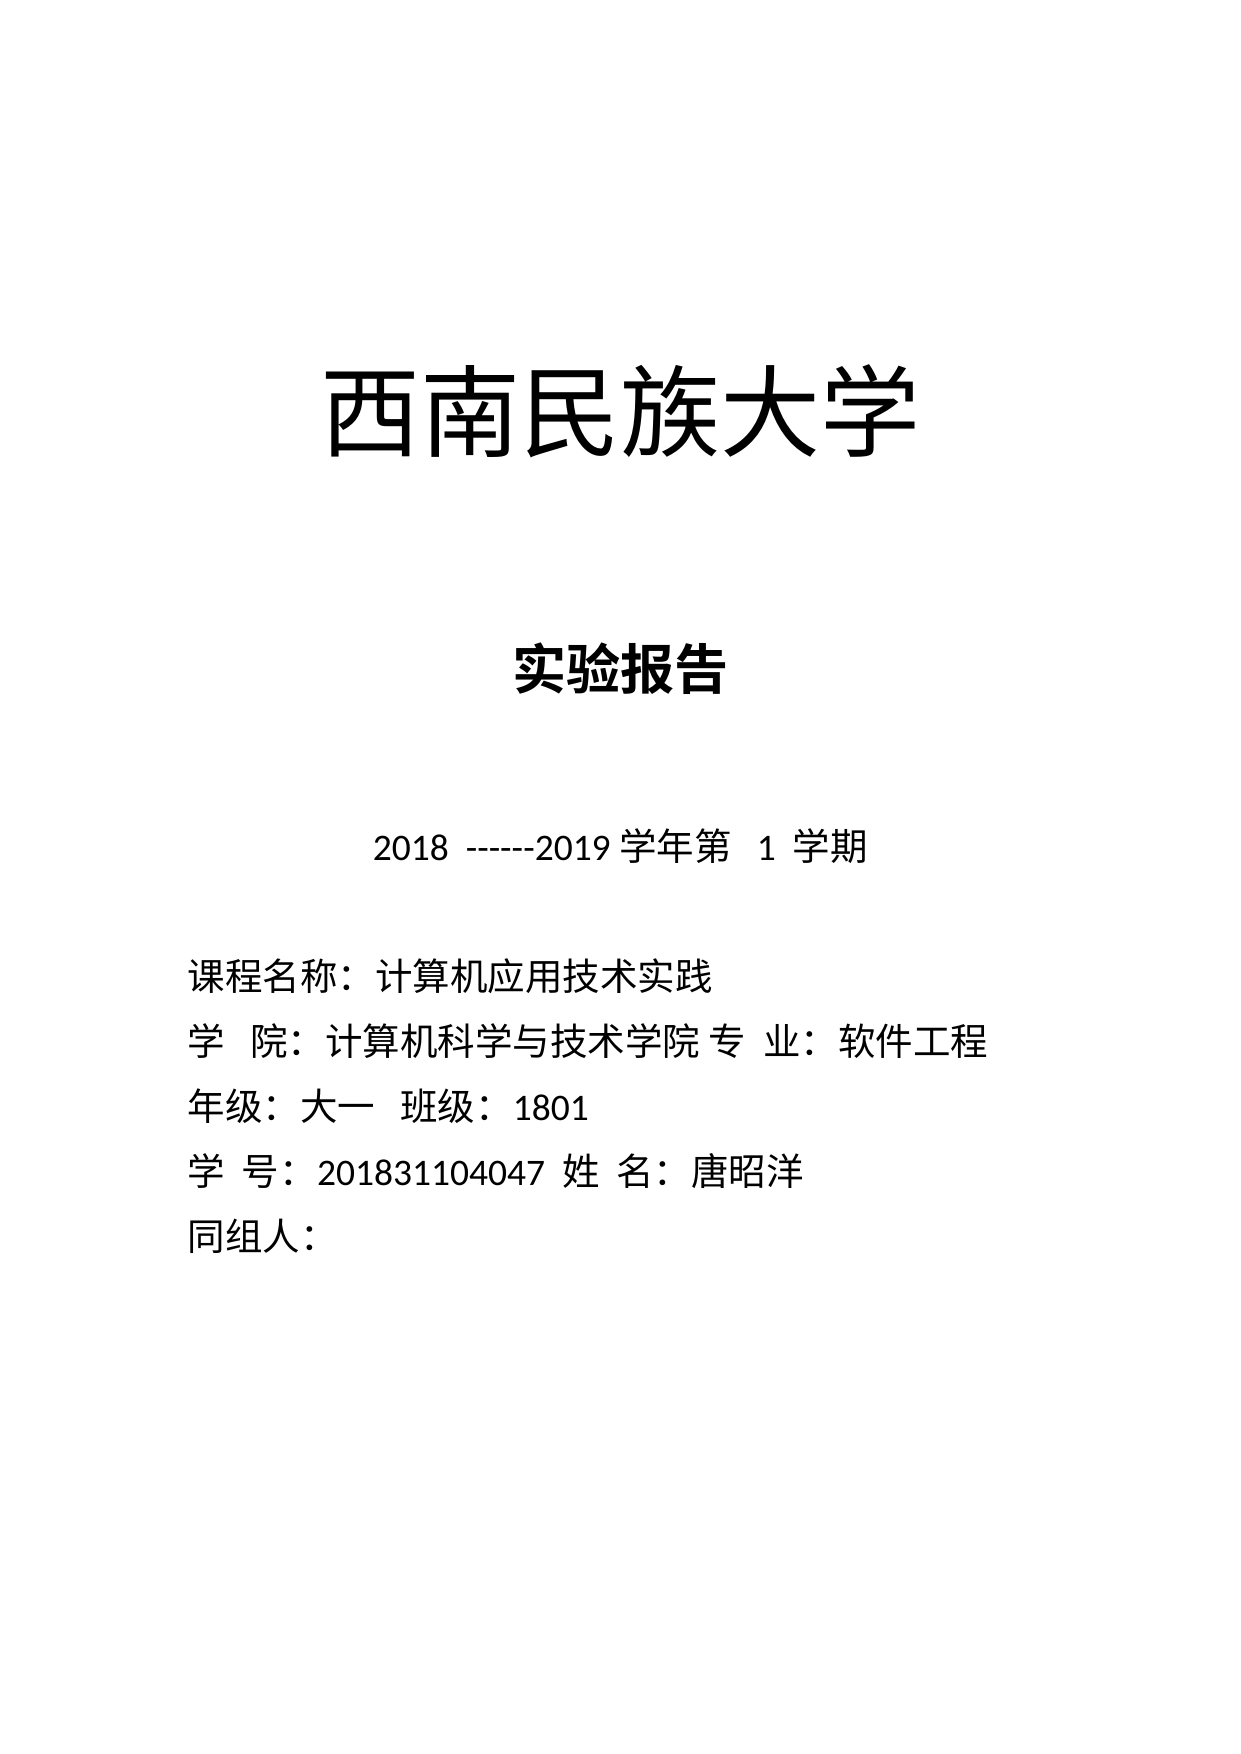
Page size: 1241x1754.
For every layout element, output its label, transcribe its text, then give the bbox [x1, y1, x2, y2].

text 西南民族大学 [187, 324, 1053, 487]
text 实验报告 [187, 617, 1053, 714]
text 学 院：计算机科学与技术学院 专 业：软件工程 [187, 1007, 1053, 1072]
text 课程名称：计算机应用技术实践 [187, 942, 1053, 1007]
text 学 号：201831104047 姓 名：唐昭洋 [187, 1137, 1053, 1202]
text 2018 ------2019 学年第 1 学期 [187, 812, 1053, 877]
text 年级：大一 班级：1801 [187, 1072, 1053, 1137]
text 同组人： [187, 1202, 1053, 1267]
